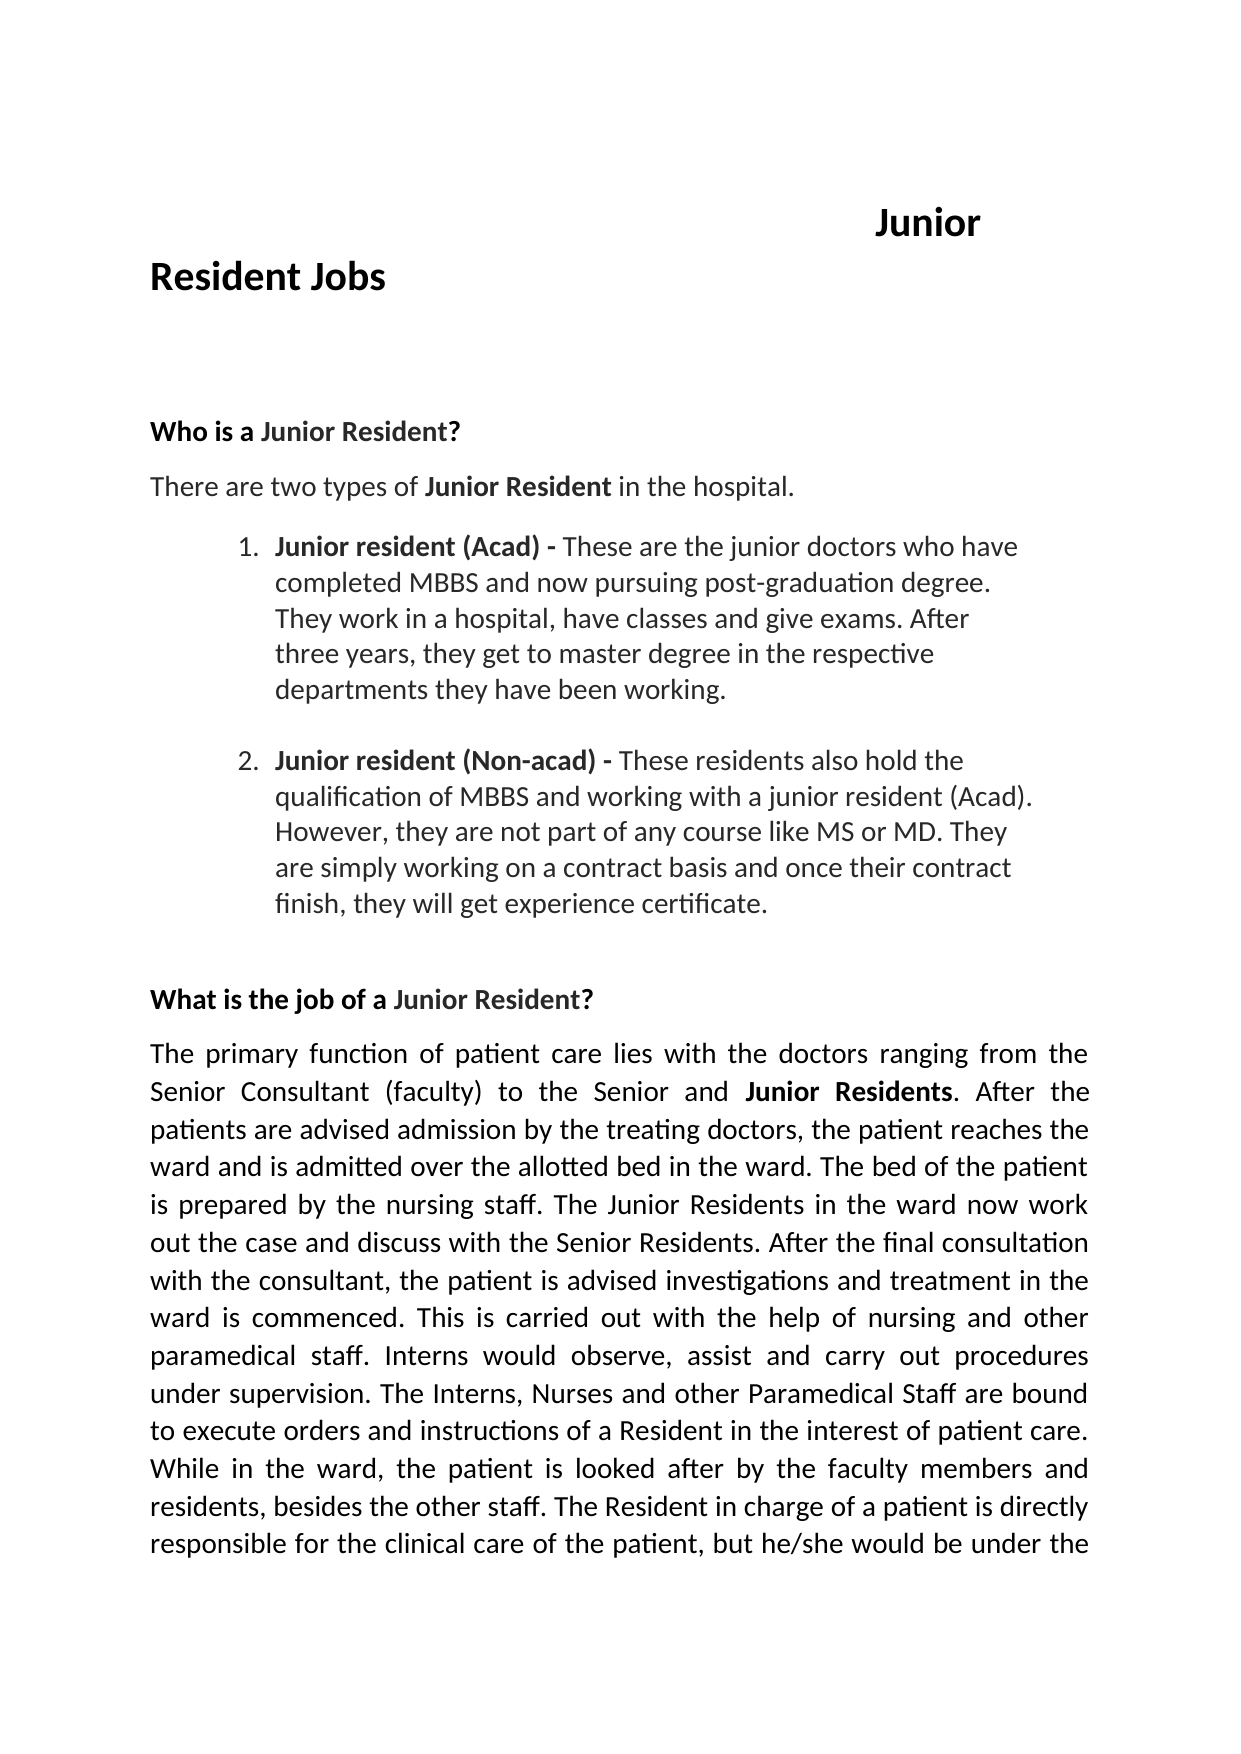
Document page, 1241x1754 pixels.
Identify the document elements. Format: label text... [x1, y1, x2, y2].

text Who is a Junior Resident? [150, 413, 1090, 449]
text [150, 1035, 1090, 1561]
text What is the job of a Junior Resident? [150, 981, 1090, 1017]
list Junior resident (Acad) - These are the junior doctors who have completed MBBS and now pursuing post-graduation degree. They work in a hospital, have classes and give exams. After three years, they get to master degree in the respective departments they have been working. [237, 528, 1040, 707]
list Junior resident (Non-acad) - These residents also hold the qualification of MBBS and working with a junior resident (Acad). However, they are not part of any course like MS or MD. They are simply working on a contract basis and once their contract finish, they will get experience certificate. [237, 742, 1040, 920]
text There are two types of Junior Resident in the hospital. [150, 468, 1090, 503]
text Junior Resident Jobs [150, 196, 1090, 301]
